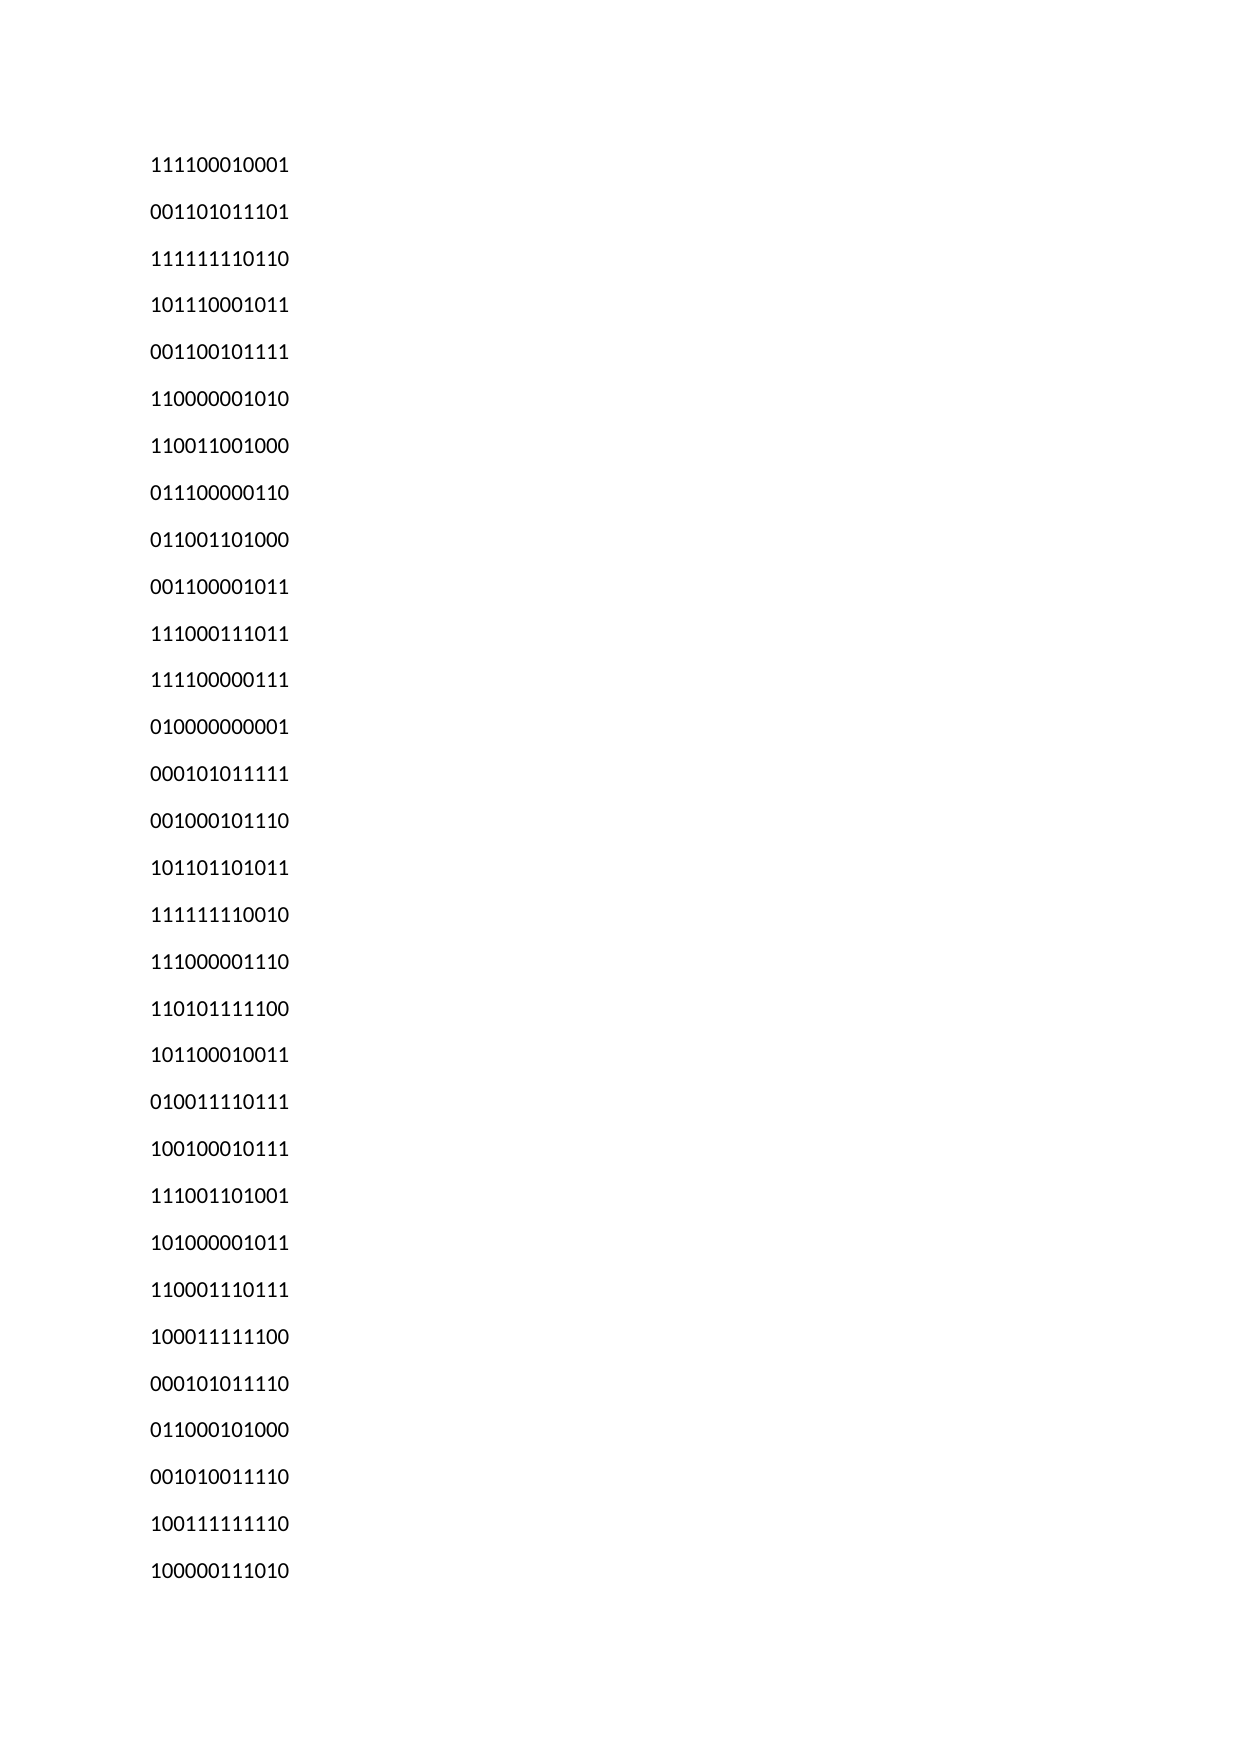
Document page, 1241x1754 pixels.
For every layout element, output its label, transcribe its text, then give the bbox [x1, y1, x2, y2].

text 100011111100 [150, 1322, 1090, 1350]
text 011001101000 [150, 525, 1090, 553]
text 110101111100 [150, 994, 1090, 1022]
text 001000101110 [150, 806, 1090, 834]
text 001100001011 [150, 572, 1090, 600]
text 110000001010 [150, 384, 1090, 412]
text 110001110111 [150, 1275, 1090, 1303]
text 001100101111 [150, 337, 1090, 366]
text 011000101000 [150, 1416, 1090, 1444]
text 001010011110 [150, 1462, 1090, 1491]
text 111001101001 [150, 1181, 1090, 1209]
text 110011001000 [150, 431, 1090, 459]
text 111000001110 [150, 947, 1090, 975]
text 011100000110 [150, 478, 1090, 506]
text 100111111110 [150, 1509, 1090, 1537]
text 001101011101 [150, 197, 1090, 225]
text 000101011110 [150, 1369, 1090, 1397]
text 101110001011 [150, 291, 1090, 319]
text 111111110110 [150, 244, 1090, 272]
text 111100010001 [150, 150, 1090, 178]
text 101000001011 [150, 1228, 1090, 1256]
text 101101101011 [150, 853, 1090, 881]
text 010000000001 [150, 712, 1090, 741]
text 100100010111 [150, 1134, 1090, 1162]
text 111111110010 [150, 900, 1090, 928]
text 101100010011 [150, 1041, 1090, 1069]
text 100000111010 [150, 1556, 1090, 1584]
text 010011110111 [150, 1087, 1090, 1116]
text 111000111011 [150, 619, 1090, 647]
text 111100000111 [150, 666, 1090, 694]
text 000101011111 [150, 759, 1090, 787]
